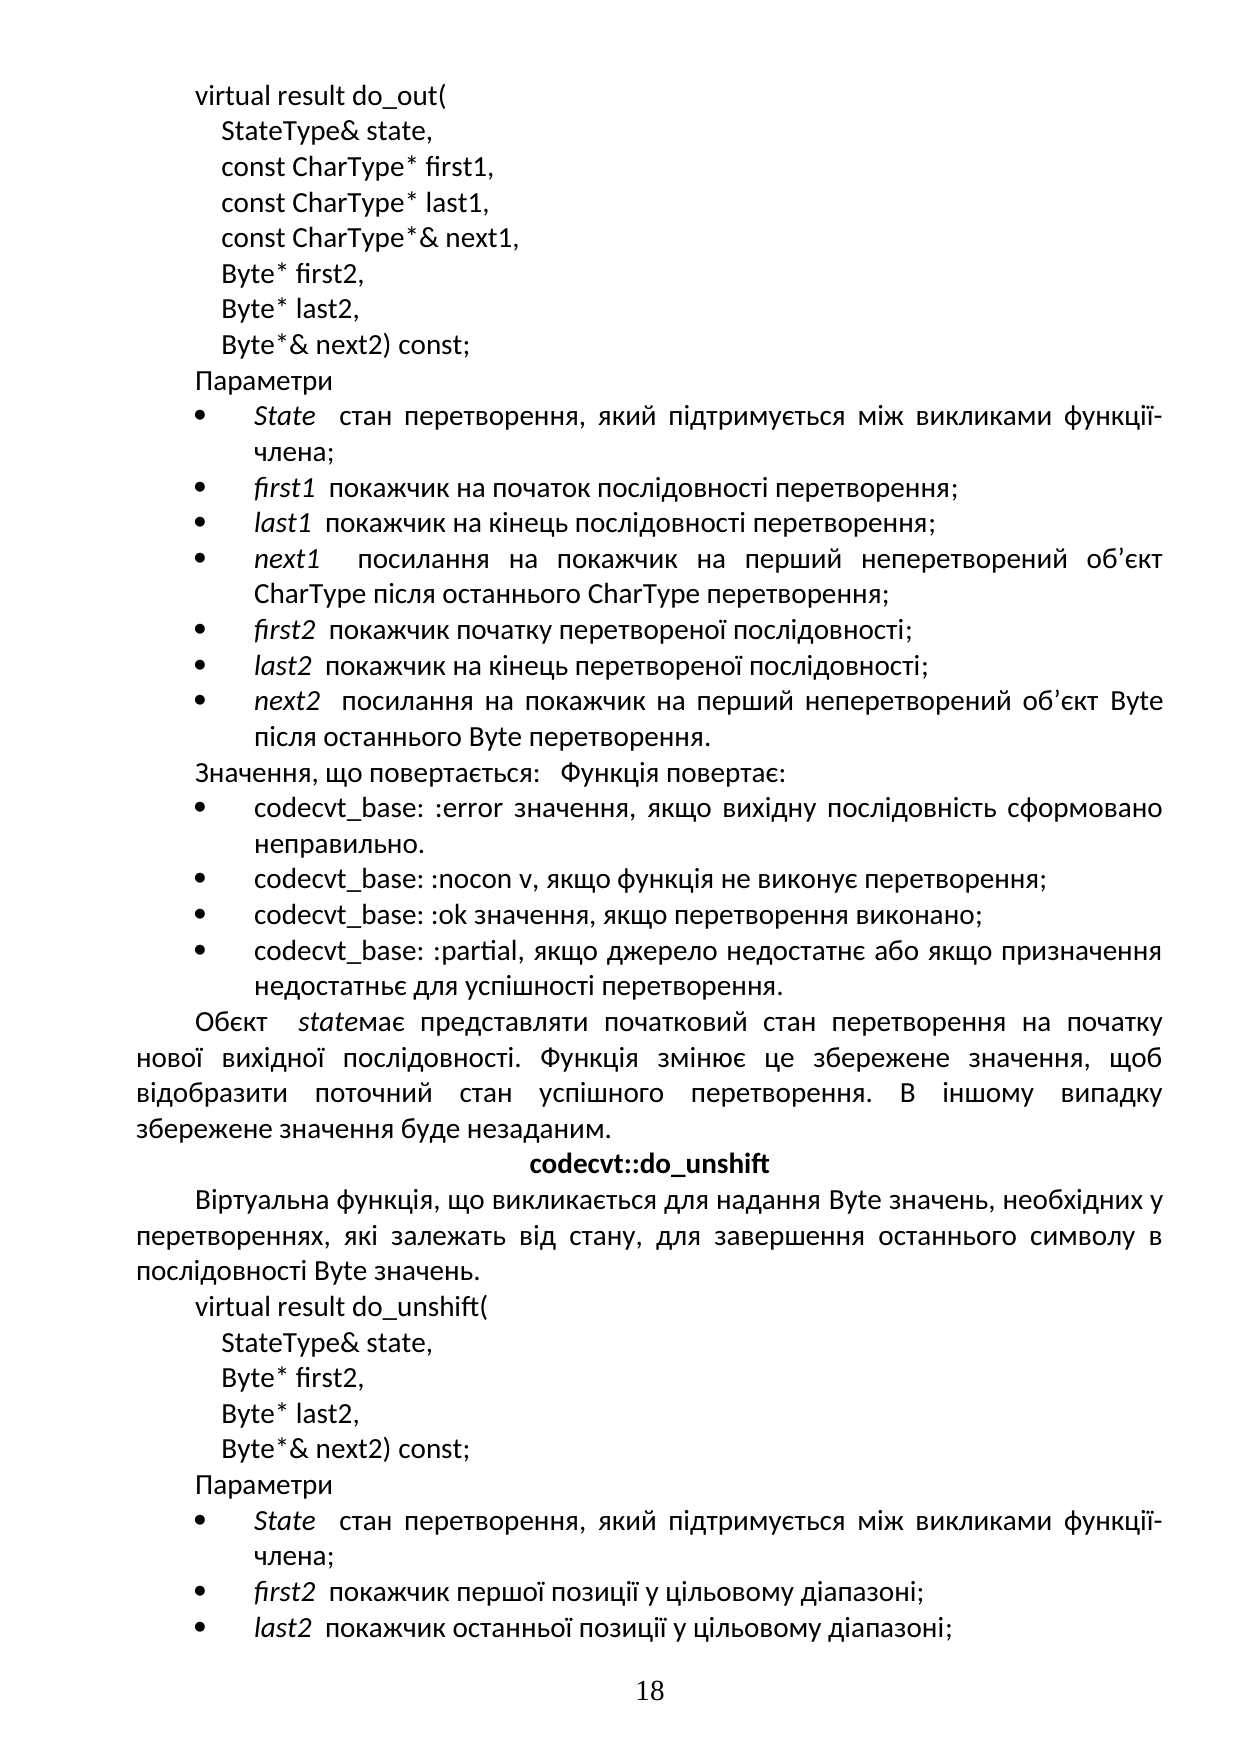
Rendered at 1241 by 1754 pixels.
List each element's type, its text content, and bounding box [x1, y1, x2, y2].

text const CharType* last1, [136, 184, 1163, 219]
text virtual result do_unshift( [136, 1288, 1163, 1324]
text const CharType* first1, [136, 148, 1163, 184]
text Byte*& next2) const; [136, 326, 1163, 362]
text Параметри [136, 1466, 1163, 1502]
text Значення, що повертається: Функція повертає: [136, 754, 1163, 789]
text virtual result do_out( [136, 77, 1163, 112]
text codecvt::do_unshift [136, 1146, 1163, 1181]
list first2 покажчик першої позиції у цільовому діапазоні; [195, 1573, 1163, 1609]
list codecvt_base: :nocon v, якщо функція не виконує перетворення; [195, 861, 1163, 896]
list codecvt_base: :error значення, якщо вихідну послідовність сформовано неправильно. [195, 789, 1163, 861]
list codecvt_base: :partial, якщо джерело недостатнє або якщо призначення недостатньє для успішності перетворення. [195, 932, 1163, 1003]
list State стан перетворення, який підтримується між викликами функції-члена; [195, 1502, 1163, 1573]
text Byte* first2, [136, 255, 1163, 291]
text Byte* last2, [136, 291, 1163, 326]
list last2 покажчик останньої позиції у цільовому діапазоні; [195, 1609, 1163, 1644]
text StateType& state, [136, 1324, 1163, 1359]
list first1 покажчик на початок послідовності перетворення; [195, 469, 1163, 504]
list last2 покажчик на кінець перетвореної послідовності; [195, 647, 1163, 682]
text Віртуальна функція, що викликається для надання Byte значень, необхідних у перетвореннях, які залежать від стану, для завершення останнього символу в послідовності Byte значень. [136, 1181, 1163, 1288]
list codecvt_base: :ok значення, якщо перетворення виконано; [195, 896, 1163, 932]
list next2 посилання на покажчик на перший неперетворений об’єкт Byte після останнього Byte перетворення. [195, 682, 1163, 754]
text Byte* first2, [136, 1359, 1163, 1395]
text StateType& state, [136, 112, 1163, 148]
text Обєкт stateмає представляти початковий стан перетворення на початку нової вихідної послідовності. Функція змінює це збережене значення, щоб відобразити поточний стан успішного перетворення. В іншому випадку збережене значення буде незаданим. [136, 1003, 1163, 1146]
list State стан перетворення, який підтримується між викликами функції-члена; [195, 397, 1163, 469]
text const CharType*& next1, [136, 219, 1163, 255]
list first2 покажчик початку перетвореної послідовності; [195, 611, 1163, 647]
text Byte*& next2) const; [136, 1431, 1163, 1466]
text Byte* last2, [136, 1395, 1163, 1431]
text Параметри [136, 362, 1163, 397]
list next1 посилання на покажчик на перший неперетворений об’єкт CharType після останнього CharType перетворення; [195, 540, 1163, 611]
list last1 покажчик на кінець послідовності перетворення; [195, 504, 1163, 540]
